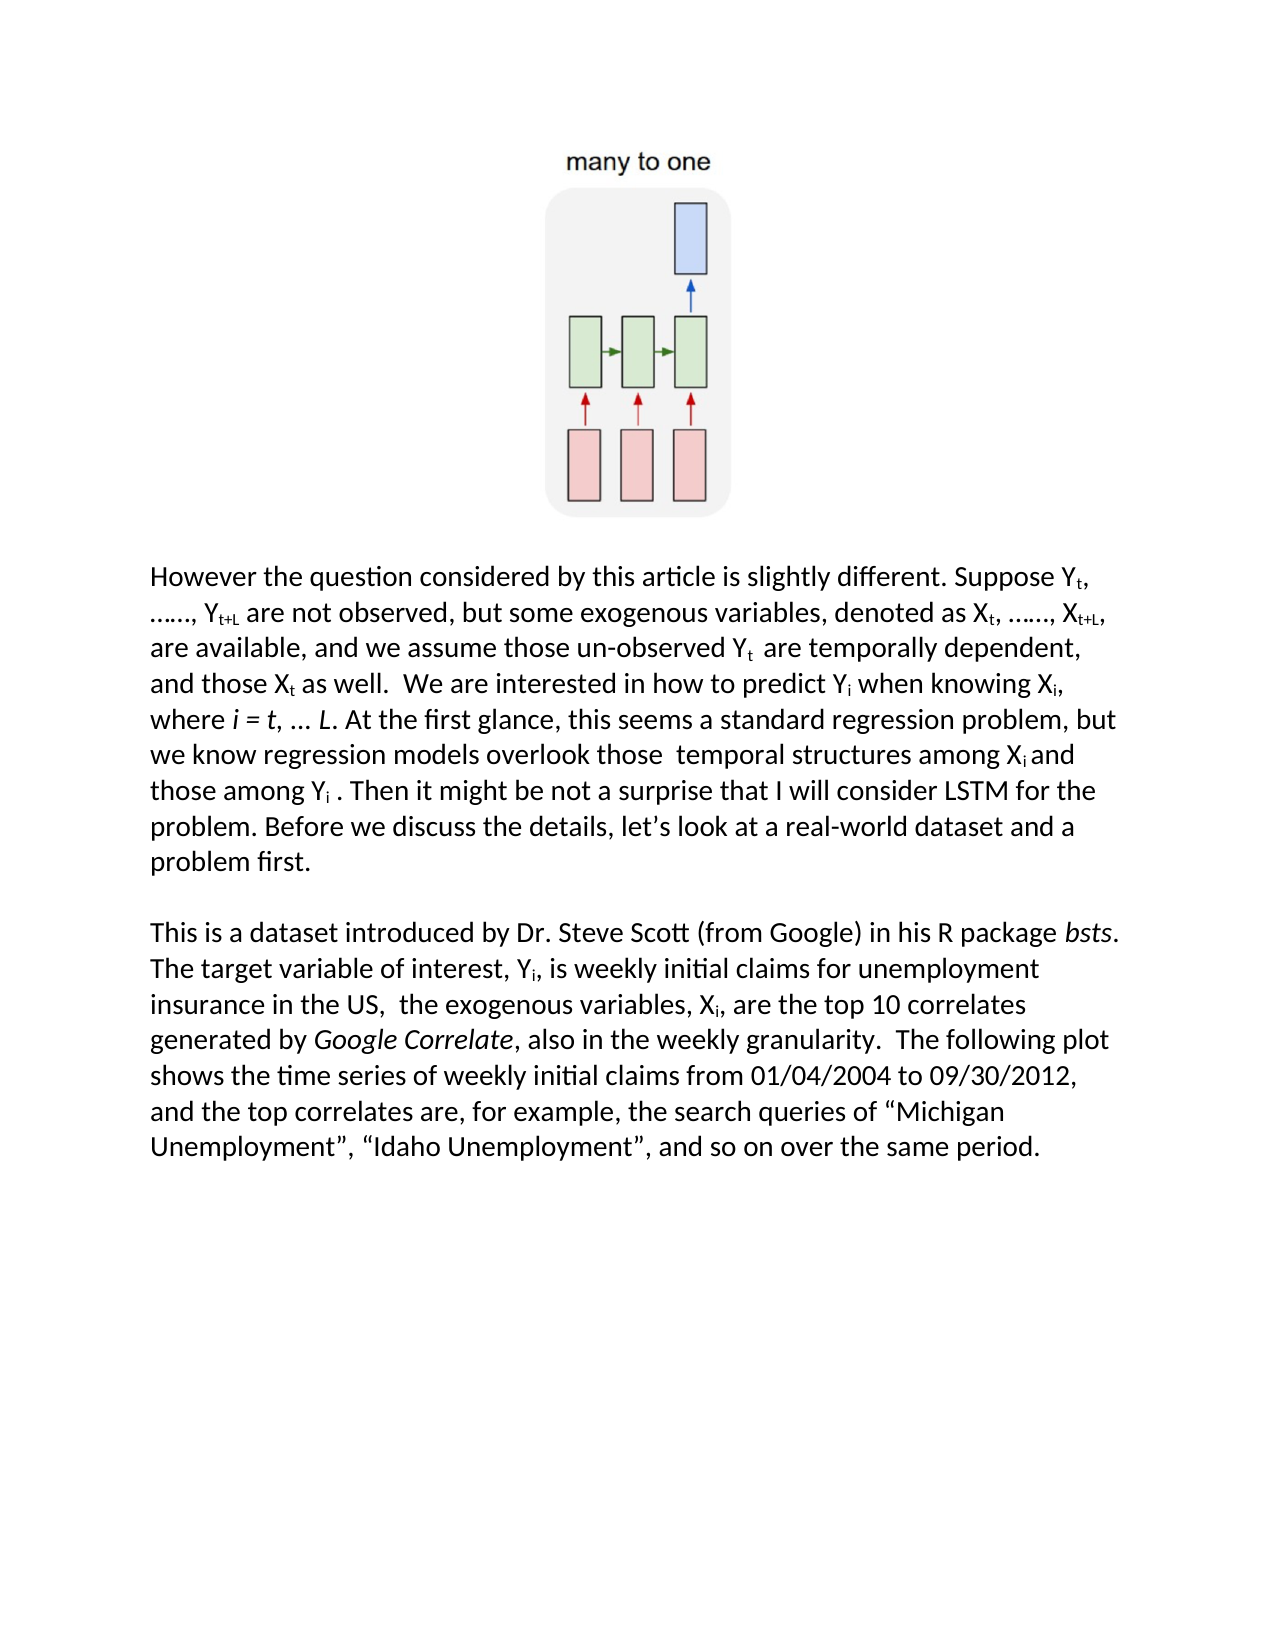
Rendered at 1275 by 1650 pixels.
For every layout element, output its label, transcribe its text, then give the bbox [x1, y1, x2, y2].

text This is a dataset introduced by Dr. Steve Scott (from Google) in his R package bsts. The target variable of interest, Yi, is weekly initial claims for unemployment insurance in the US, the exogenous variables, Xi, are the top 10 correlates generated by Google Correlate, also in the weekly granularity. The following plot shows the time series of weekly initial claims from 01/04/2004 to 09/30/2012, and the top correlates are, for example, the search queries of “Michigan Unemployment”, “Idaho Unemployment”, and so on over the same period. [150, 914, 1125, 1164]
text However the question considered by this article is slightly different. Suppose Yt, ……, Yt+L are not observed, but some exogenous variables, denoted as Xt, ……, Xt+L, are available, and we assume those un-observed Yt are temporally dependent, and those Xt as well. We are interested in how to predict Yi when knowing Xi, where i = t, ... L. At the first glance, this seems a standard regression problem, but we know regression models overlook those temporal structures among Xi and those among Yi . Then it might be not a surprise that I will consider LSTM for the problem. Before we discuss the details, let’s look at a real-world dataset and a problem first. [150, 558, 1125, 879]
picture [537, 150, 738, 523]
